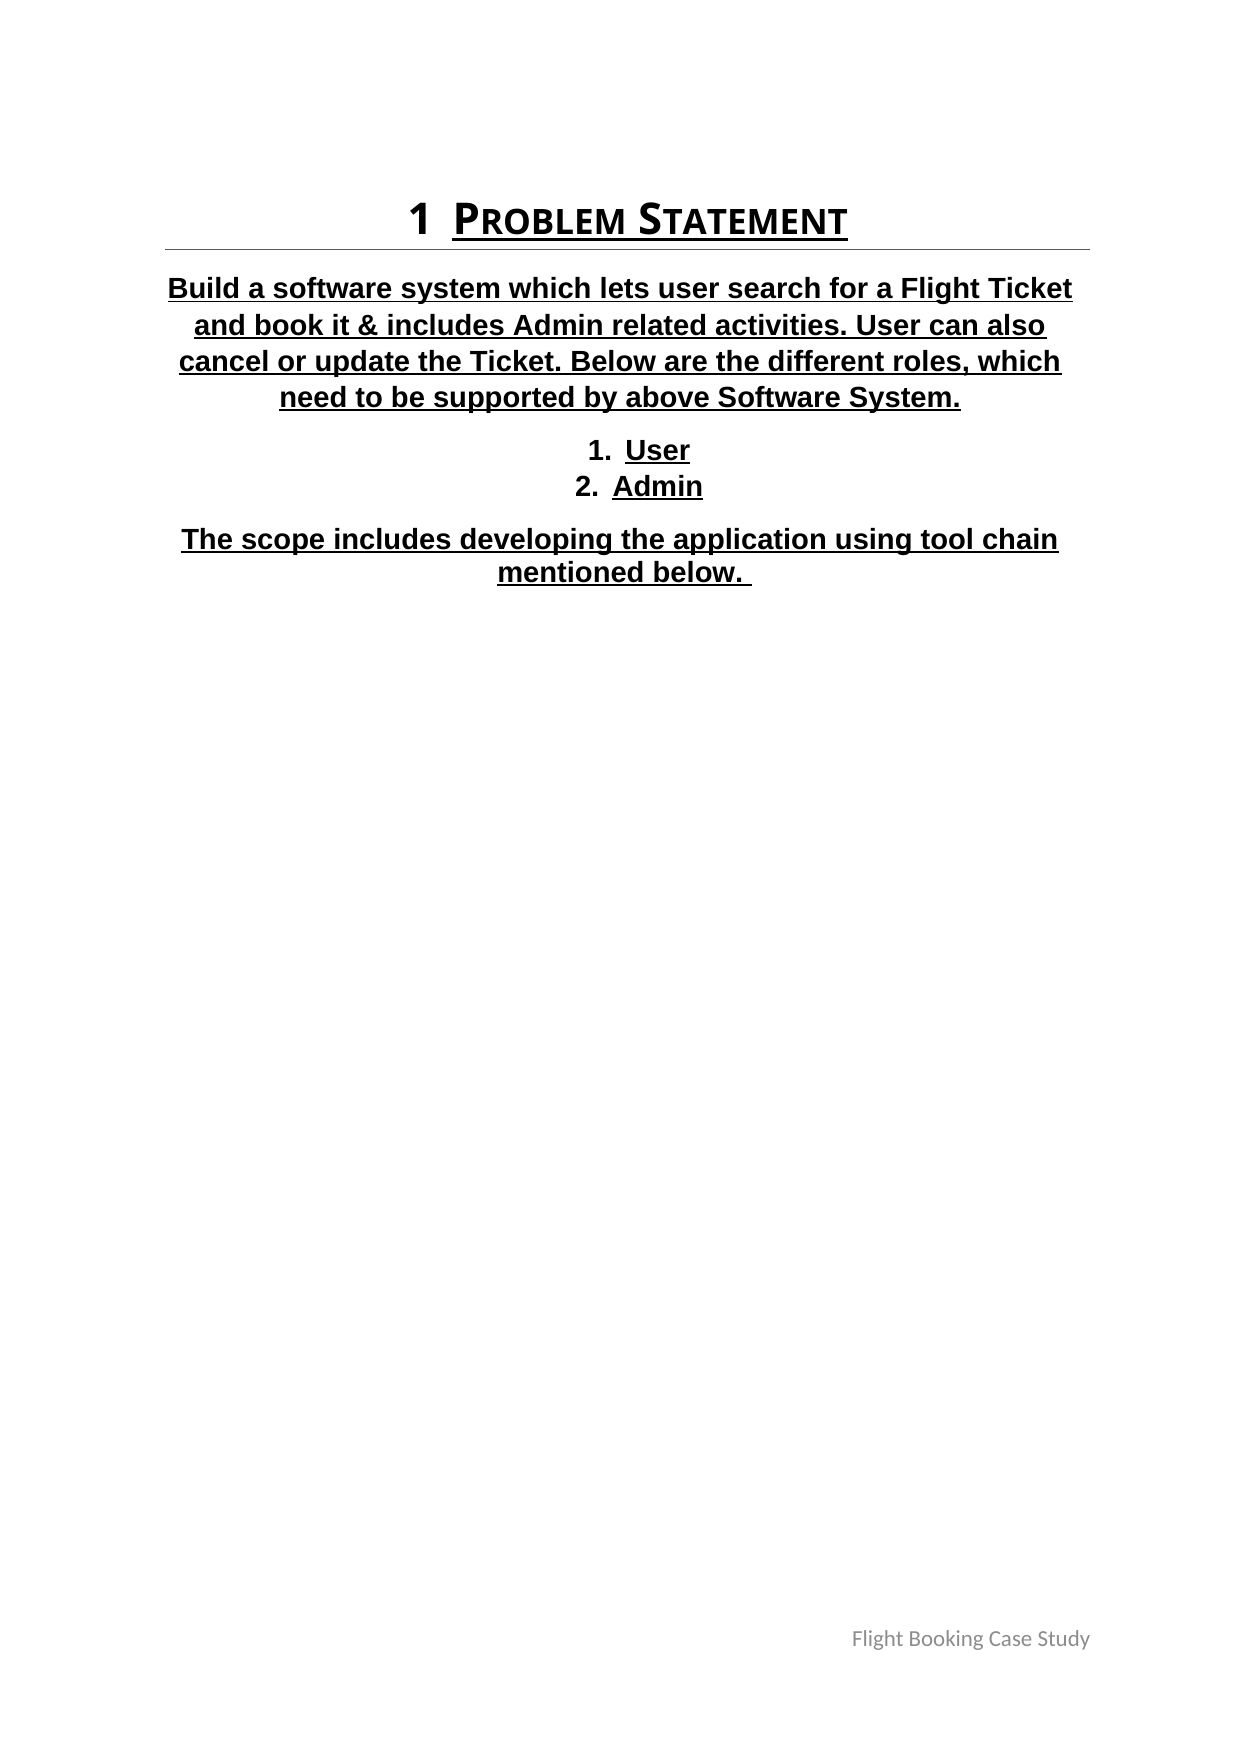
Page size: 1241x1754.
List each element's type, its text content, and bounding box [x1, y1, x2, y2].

list User [187, 433, 1090, 466]
list Admin [187, 469, 1090, 502]
text Build a software system which lets user search for a Flight Ticket and book it & includes Admin related activities. User can also cancel or update the Ticket. Below are the different roles, which need to be supported by above Software System. [150, 272, 1090, 413]
subtitle Problem Statement [165, 187, 1090, 249]
text The scope includes developing the application using tool chain mentioned below. [150, 522, 1090, 589]
